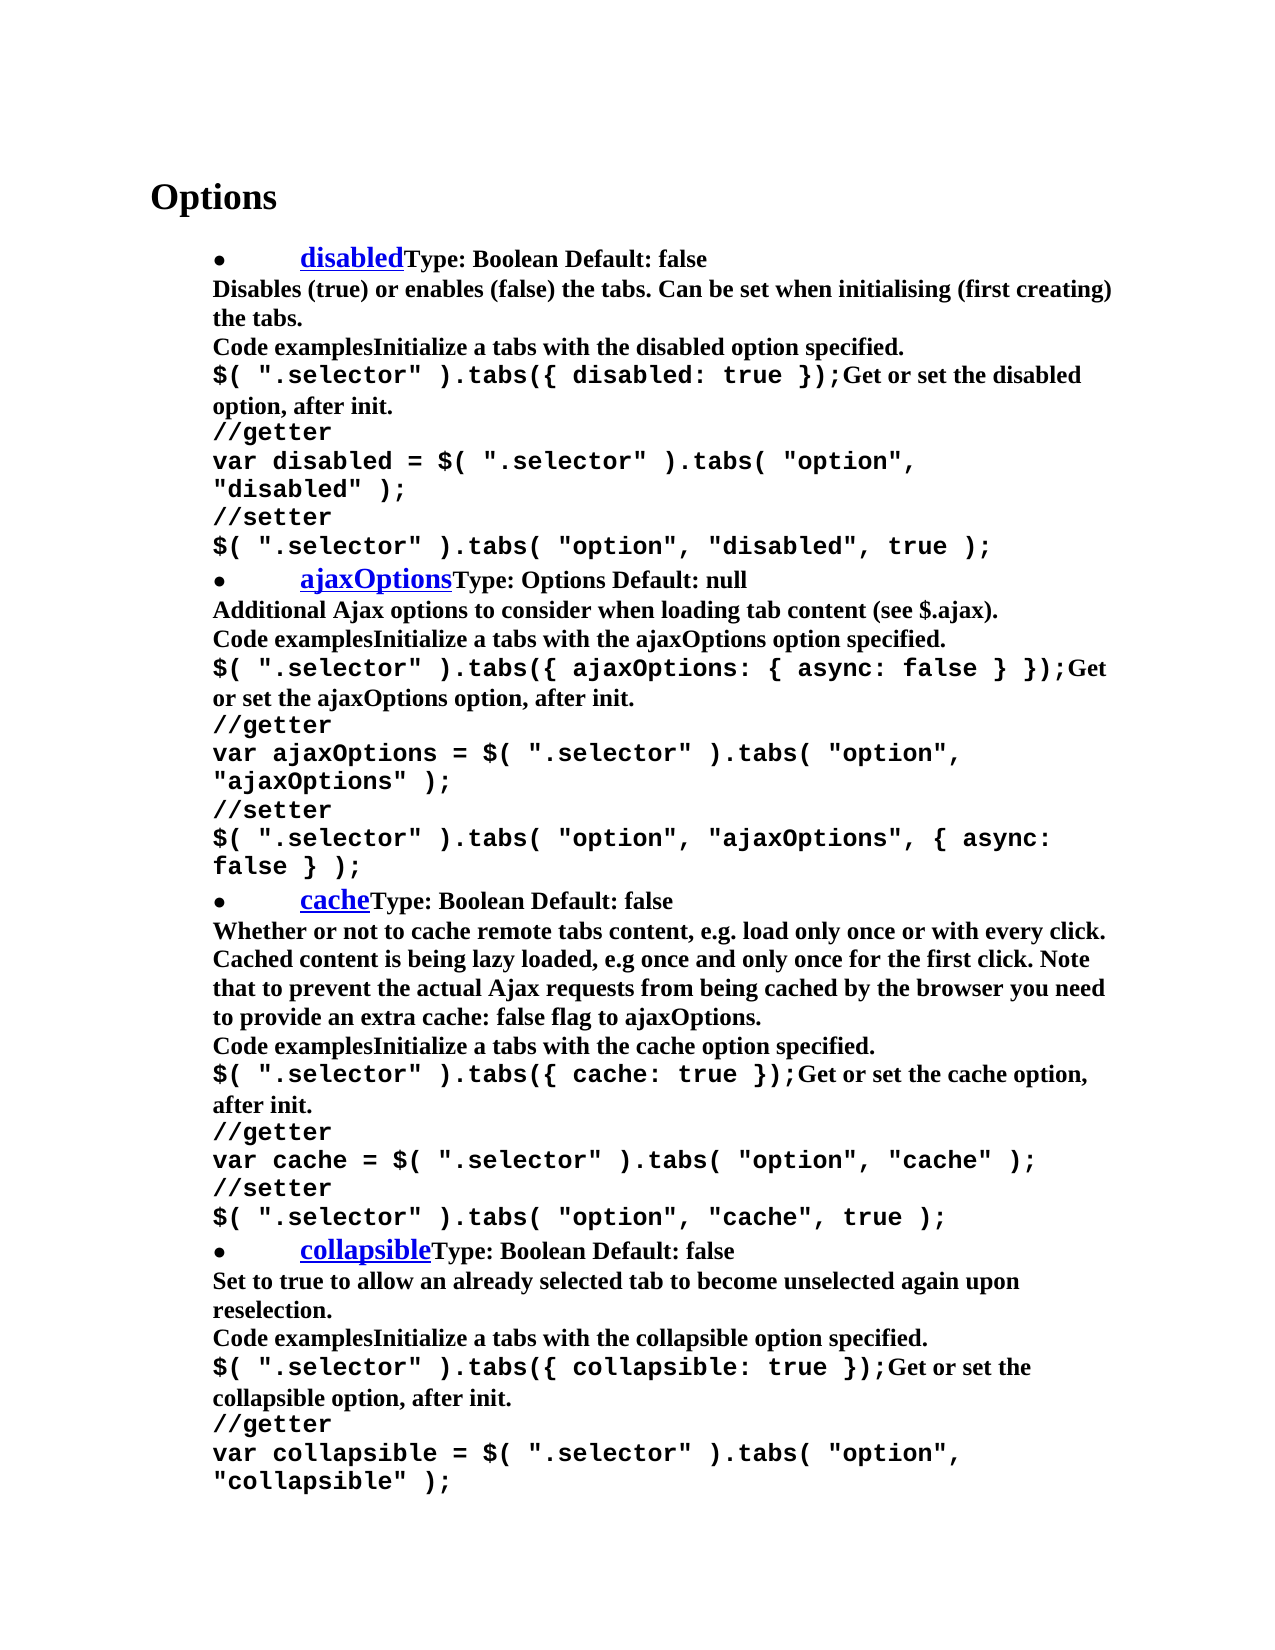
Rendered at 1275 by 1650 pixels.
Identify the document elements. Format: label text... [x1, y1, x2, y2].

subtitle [212, 1232, 1125, 1497]
subtitle disabledType: Boolean Default: false Disables (true) or enables (false) the tabs. Can be set when initialising (first creating) the tabs. Code examplesInitialize a tabs with the disabled option specified. $( ".selector" ).tabs({ disabled: true });Get or set the disabled option, after init. //getter var disabled = $( ".selector" ).tabs( "option", "disabled" ); //setter $( ".selector" ).tabs( "option", "disabled", true ); [212, 241, 1125, 562]
subtitle Options [150, 174, 1125, 217]
subtitle ajaxOptionsType: Options Default: null Additional Ajax options to consider when loading tab content (see $.ajax). Code examplesInitialize a tabs with the ajaxOptions option specified. $( ".selector" ).tabs({ ajaxOptions: { async: false } });Get or set the ajaxOptions option, after init. //getter var ajaxOptions = $( ".selector" ).tabs( "option", "ajaxOptions" ); //setter $( ".selector" ).tabs( "option", "ajaxOptions", { async: false } ); [212, 562, 1125, 882]
subtitle cacheType: Boolean Default: false Whether or not to cache remote tabs content, e.g. load only once or with every click. Cached content is being lazy loaded, e.g once and only once for the first click. Note that to prevent the actual Ajax requests from being cached by the browser you need to provide an extra cache: false flag to ajaxOptions. Code examplesInitialize a tabs with the cache option specified. $( ".selector" ).tabs({ cache: true });Get or set the cache option, after init. //getter var cache = $( ".selector" ).tabs( "option", "cache" ); //setter $( ".selector" ).tabs( "option", "cache", true ); [212, 882, 1125, 1232]
